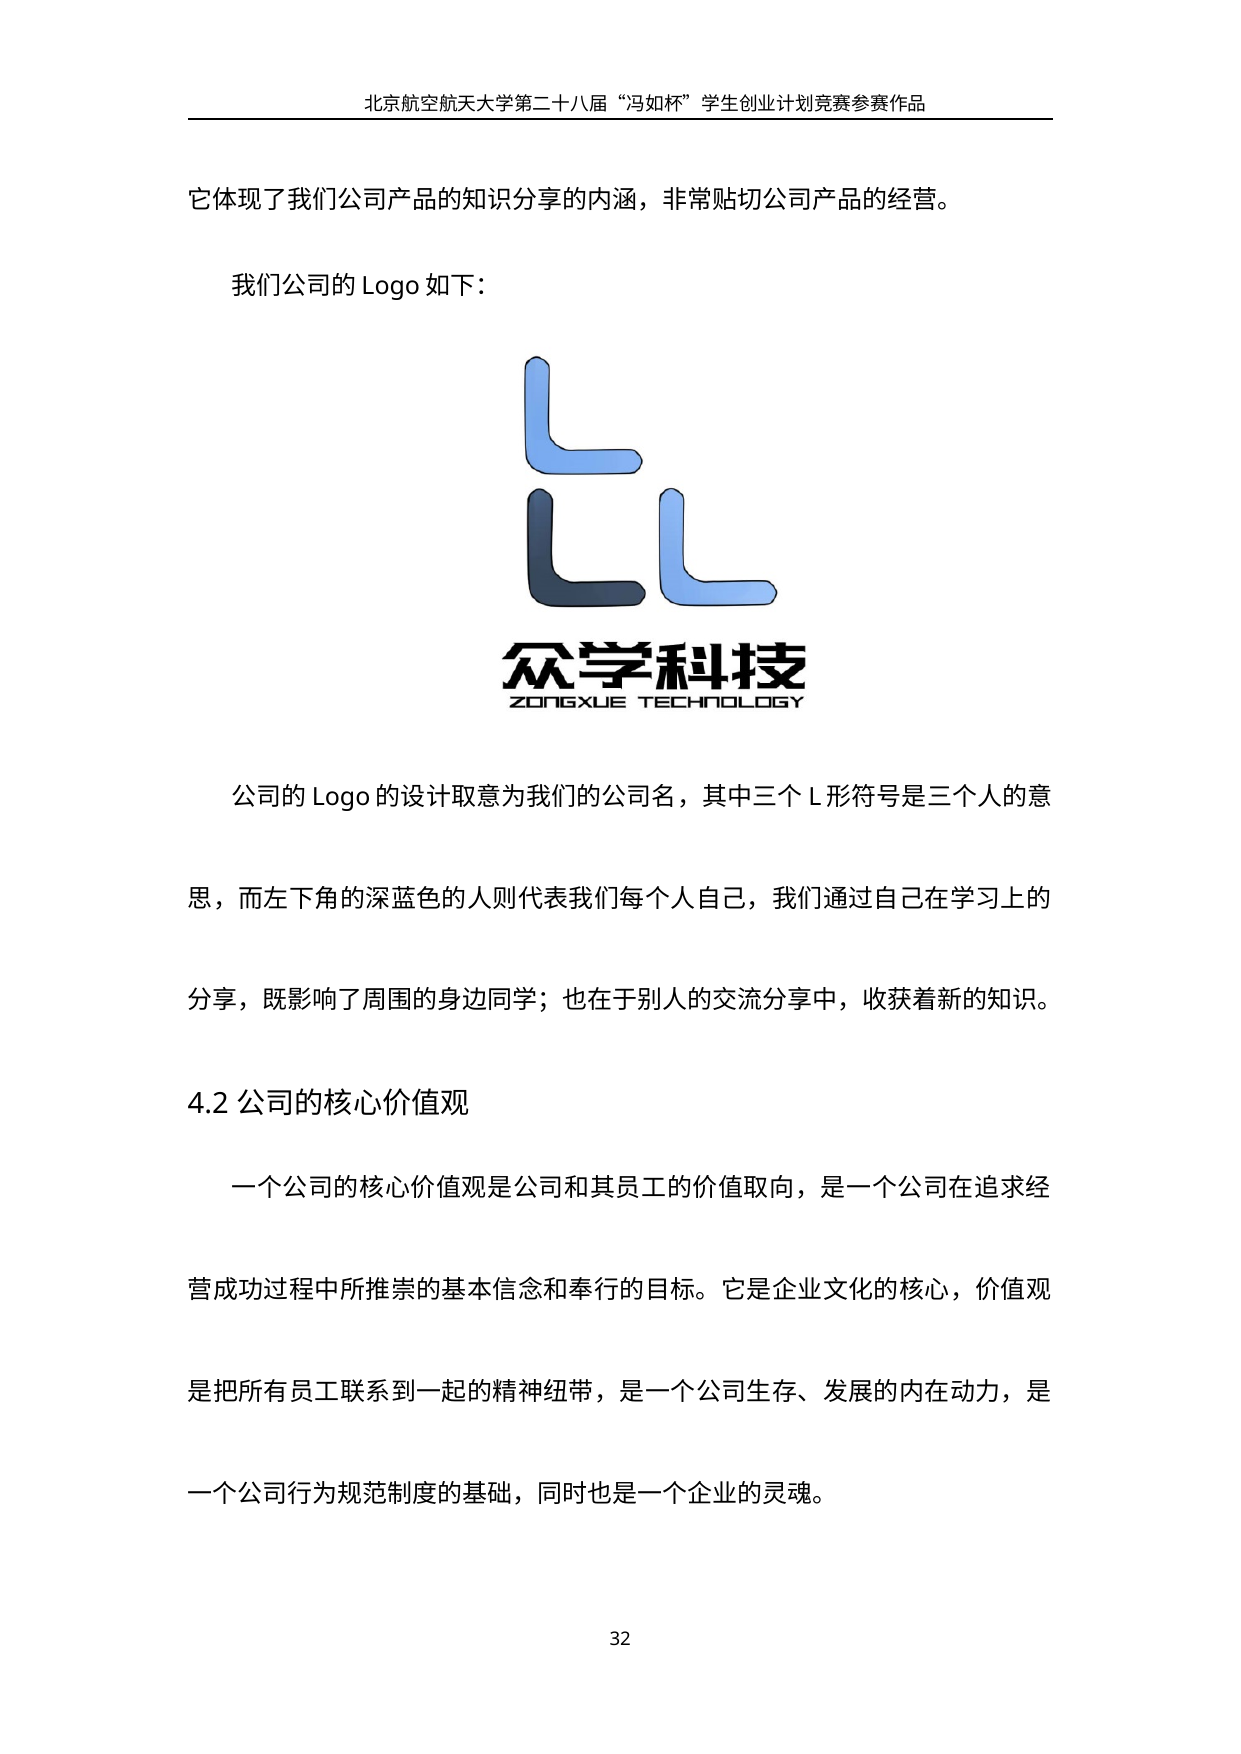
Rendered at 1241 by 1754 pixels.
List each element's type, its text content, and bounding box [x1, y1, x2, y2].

picture [425, 336, 859, 741]
text 一个公司的核心价值观是公司和其员工的价值取向，是一个公司在追求经营成功过程中所推崇的基本信念和奉行的目标。它是企业文化的核心，价值观是把所有员工联系到一起的精神纽带，是一个公司生存、发展的内在动力，是一个公司行为规范制度的基础，同时也是一个企业的灵魂。 [187, 1152, 1053, 1526]
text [187, 164, 1053, 232]
text 我们公司的Logo如下： [187, 250, 1053, 318]
subtitle 4.2 公司的核心价值观 [187, 1067, 1053, 1135]
text 公司的Logo的设计取意为我们的公司名，其中三个L形符号是三个人的意思，而左下角的深蓝色的人则代表我们每个人自己，我们通过自己在学习上的分享，既影响了周围的身边同学；也在于别人的交流分享中，收获着新的知识。 [187, 760, 1053, 1032]
